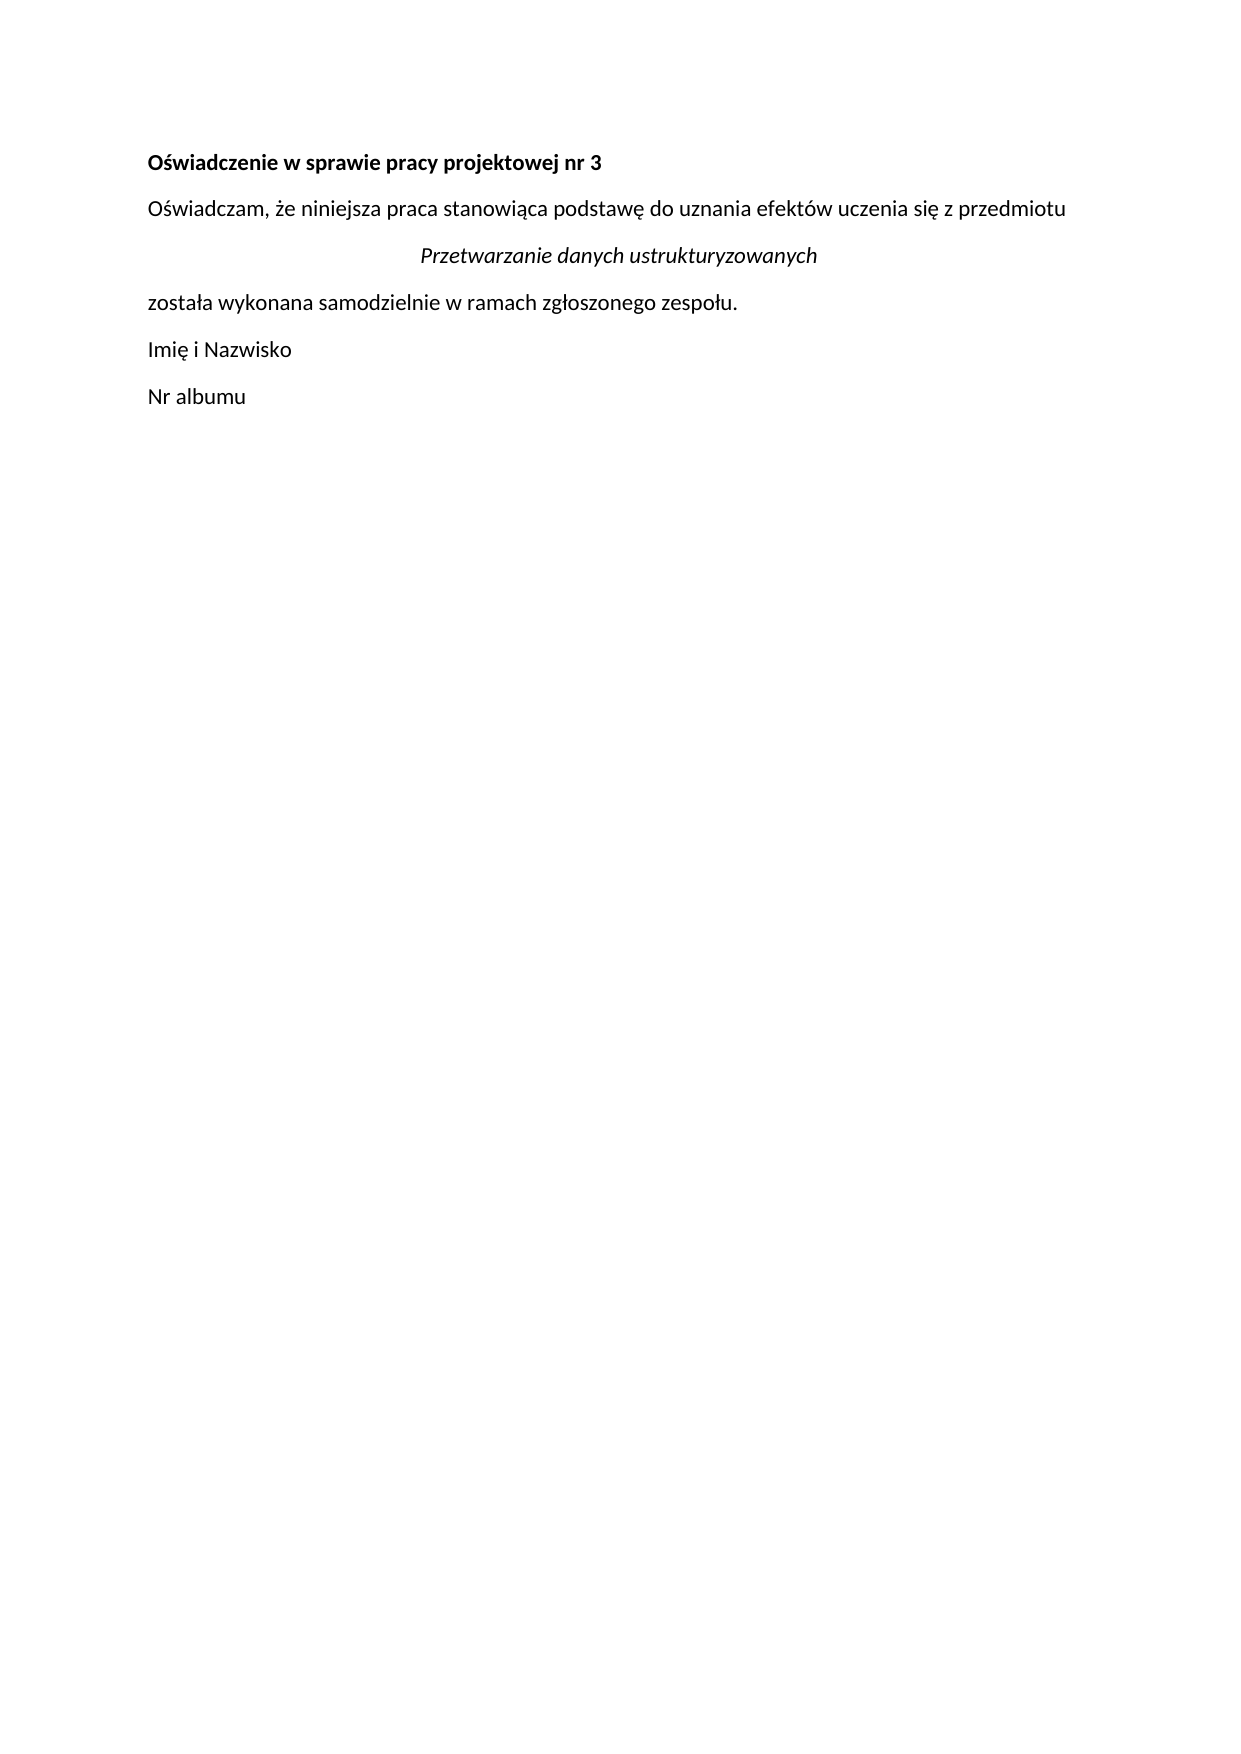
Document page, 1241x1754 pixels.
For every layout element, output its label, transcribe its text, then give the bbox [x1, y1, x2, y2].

text została wykonana samodzielnie w ramach zgłoszonego zespołu. [148, 288, 1093, 316]
text Oświadczam, że niniejsza praca stanowiąca podstawę do uznania efektów uczenia się z przedmiotu [148, 194, 1093, 222]
text Imię i Nazwisko [148, 335, 1093, 363]
text Oświadczenie w sprawie pracy projektowej nr 3 [148, 148, 1093, 176]
text Przetwarzanie danych ustrukturyzowanych [148, 241, 1093, 269]
text Nr albumu [148, 382, 1093, 410]
